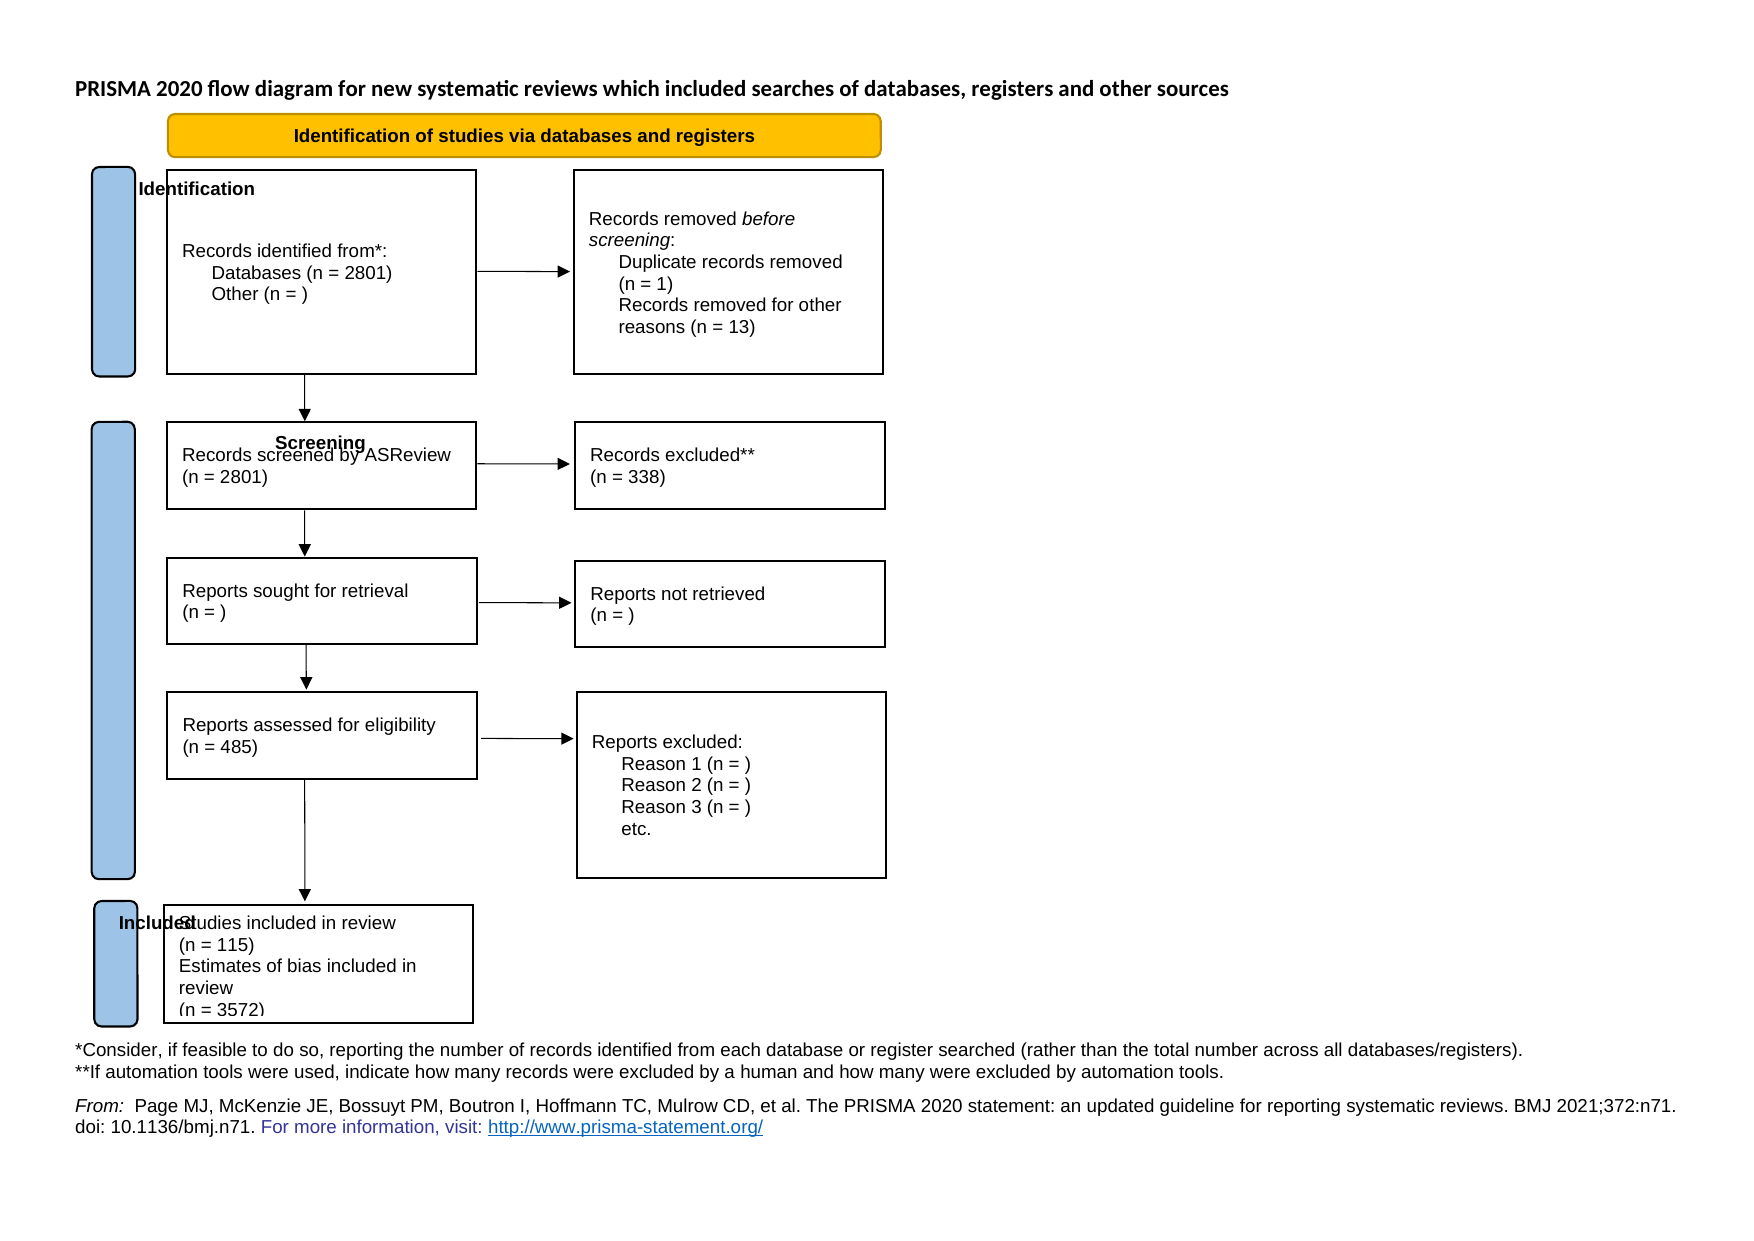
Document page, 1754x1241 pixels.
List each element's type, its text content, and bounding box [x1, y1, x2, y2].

text **If automation tools were used, indicate how many records were excluded by a human and how many were excluded by automation tools. [75, 1061, 1679, 1082]
text From: Page MJ, McKenzie JE, Bossuyt PM, Boutron I, Hoffmann TC, Mulrow CD, et al. The PRISMA 2020 statement: an updated guideline for reporting systematic reviews. BMJ 2021;372:n71. doi: 10.1136/bmj.n71. For more information, visit: http://www.prisma-statement.org/ [75, 1094, 1679, 1138]
text *Consider, if feasible to do so, reporting the number of records identified from each database or register searched (rather than the total number across all databases/registers). [75, 1039, 1679, 1061]
